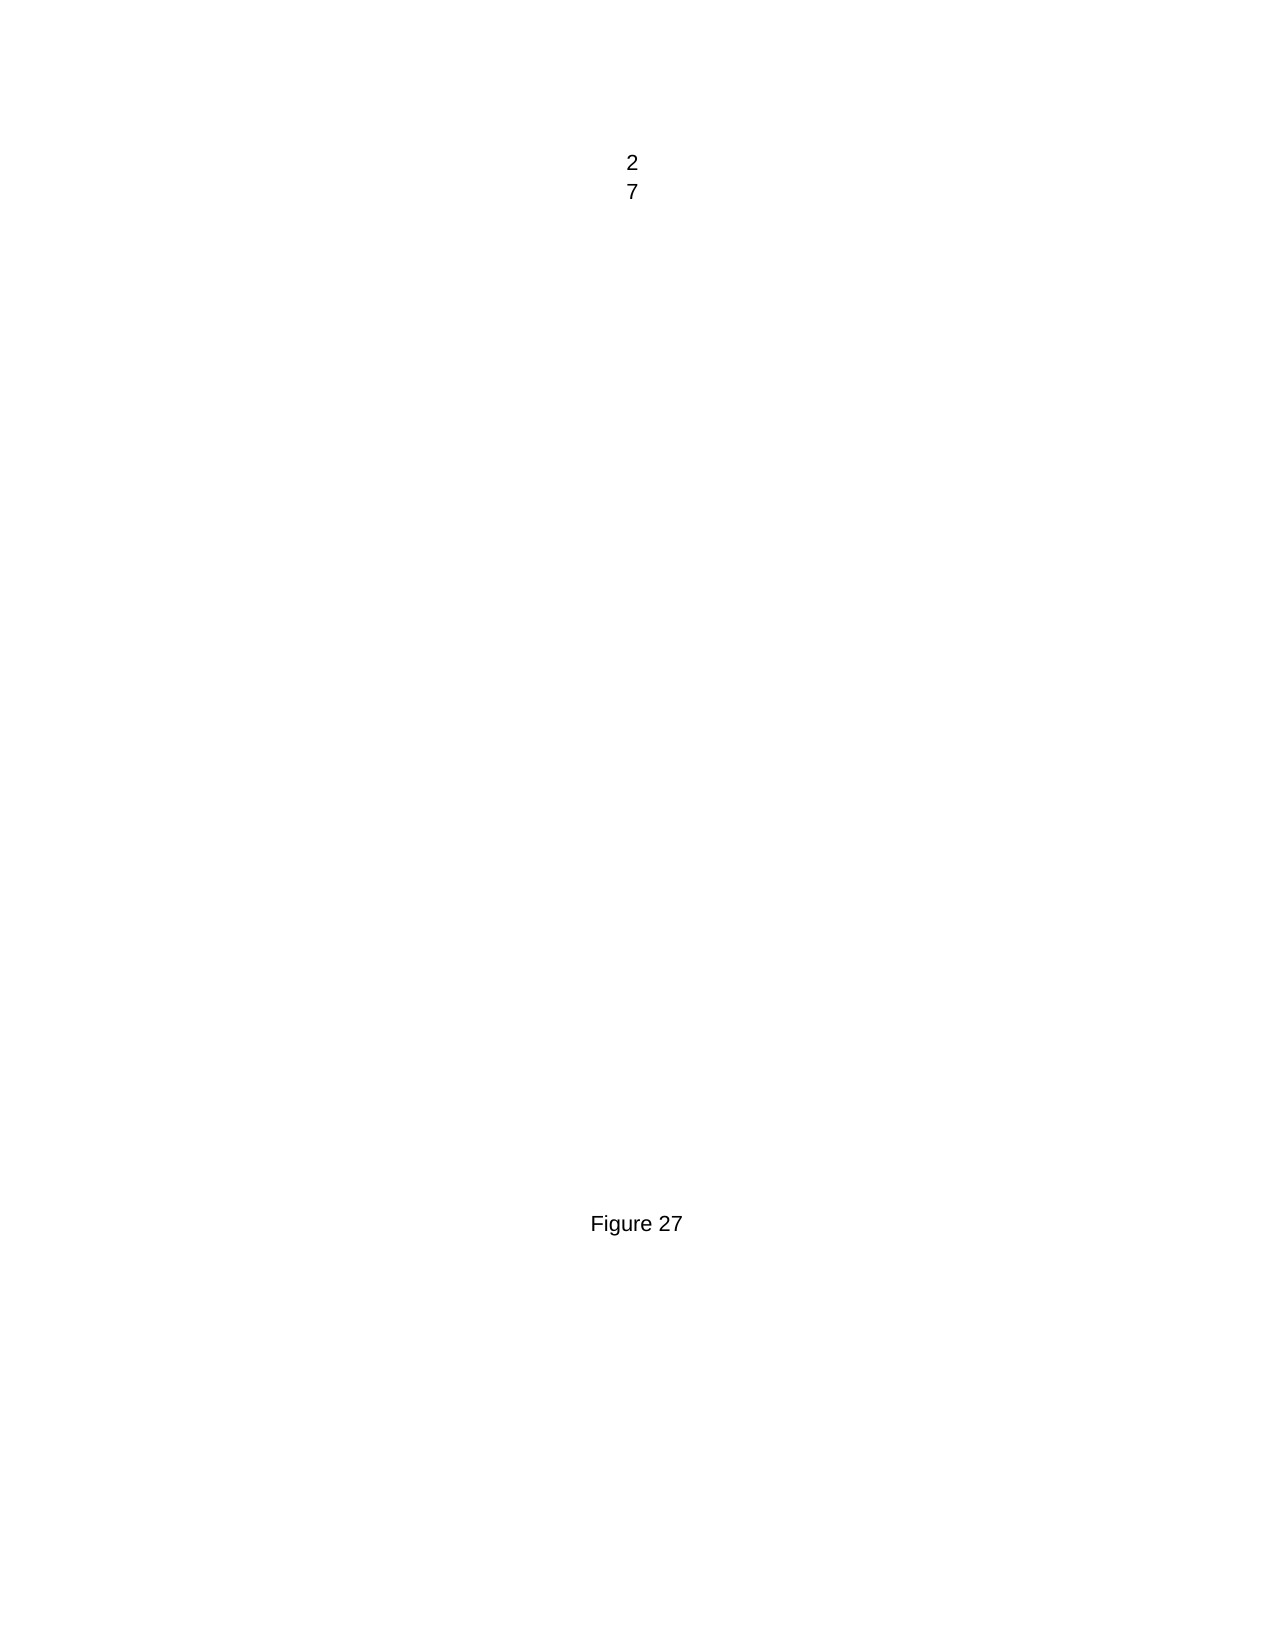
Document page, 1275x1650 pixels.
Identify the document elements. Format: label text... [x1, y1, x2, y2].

text Figure 27 [590, 1211, 685, 1236]
text 27 [626, 150, 649, 204]
